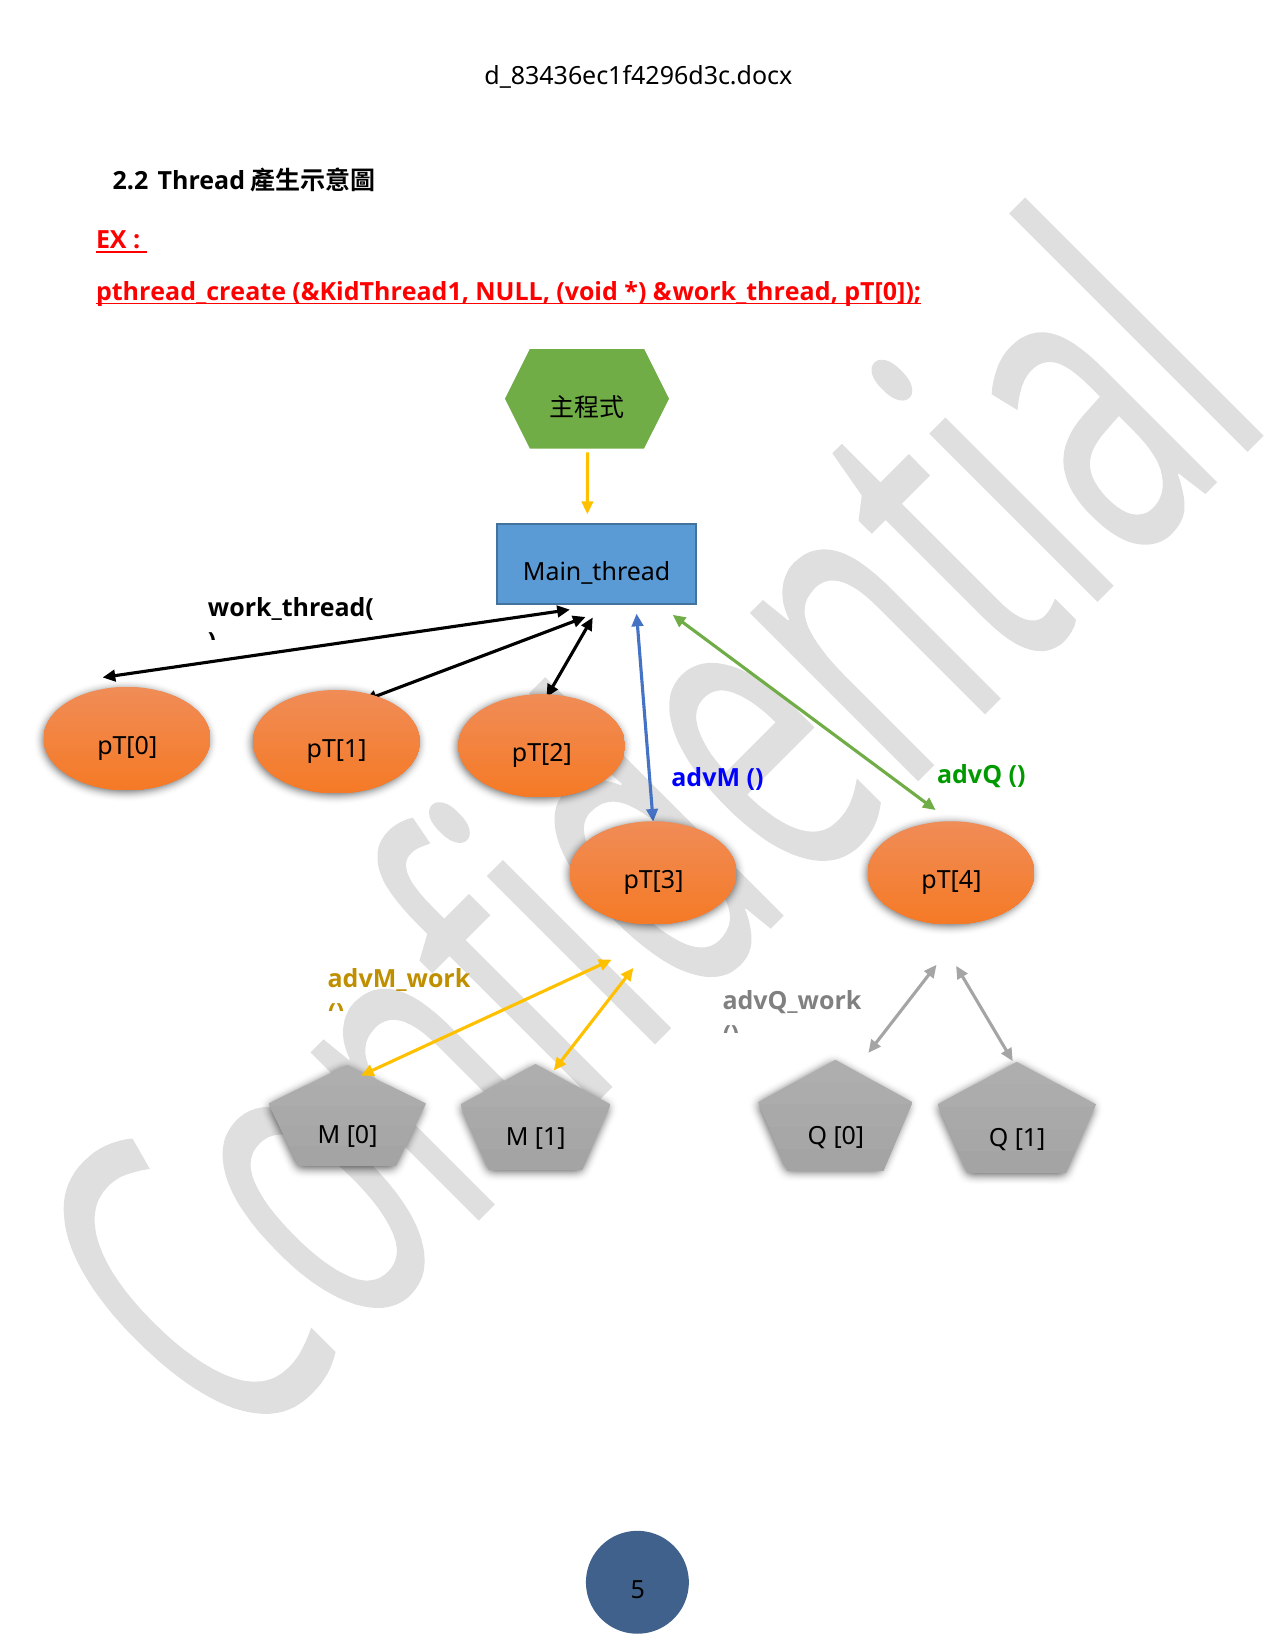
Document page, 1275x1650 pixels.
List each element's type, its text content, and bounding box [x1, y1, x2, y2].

text EX : [75, 222, 1200, 256]
text Thread產生示意圖 [112, 161, 1200, 197]
text pthread_create (&KidThread1, NULL, (void *) &work_thread, pT[0]); [75, 274, 1200, 308]
